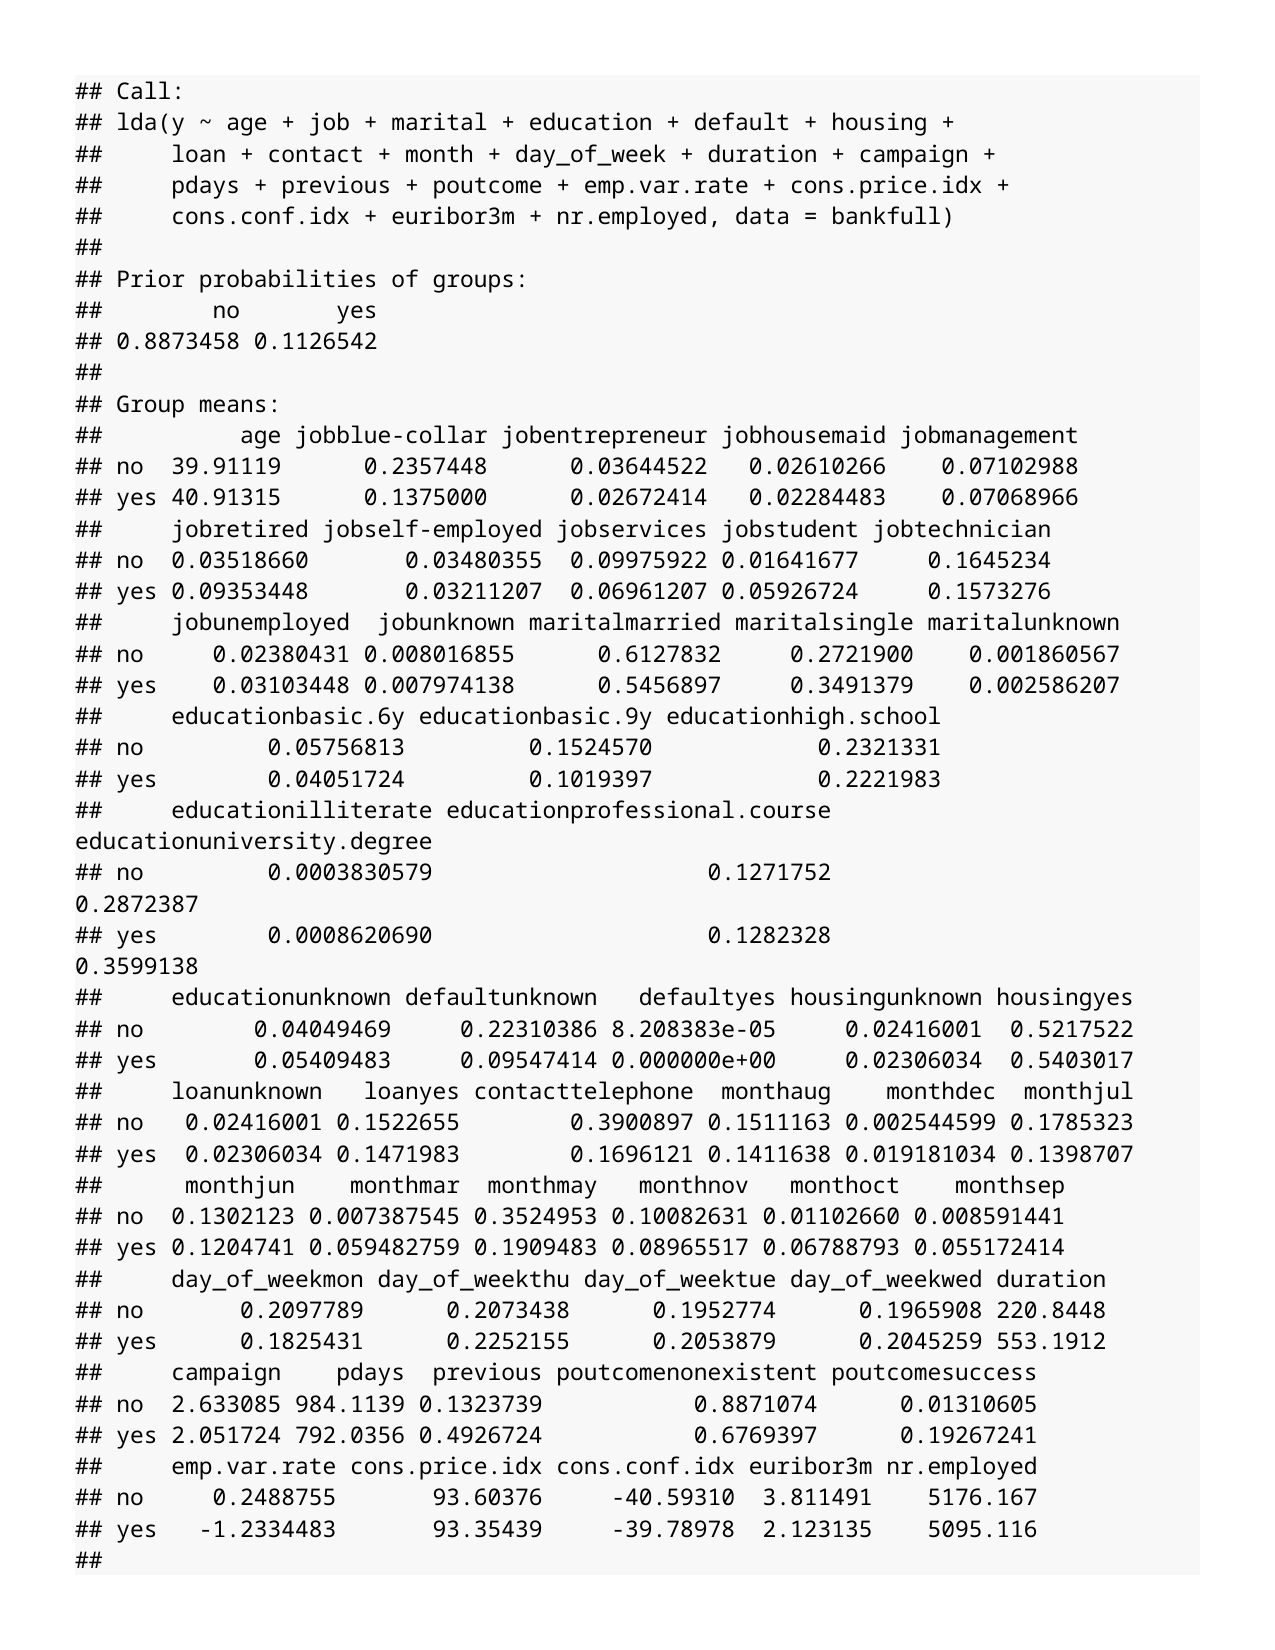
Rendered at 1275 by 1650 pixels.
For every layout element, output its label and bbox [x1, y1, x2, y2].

text [75, 75, 1200, 1575]
